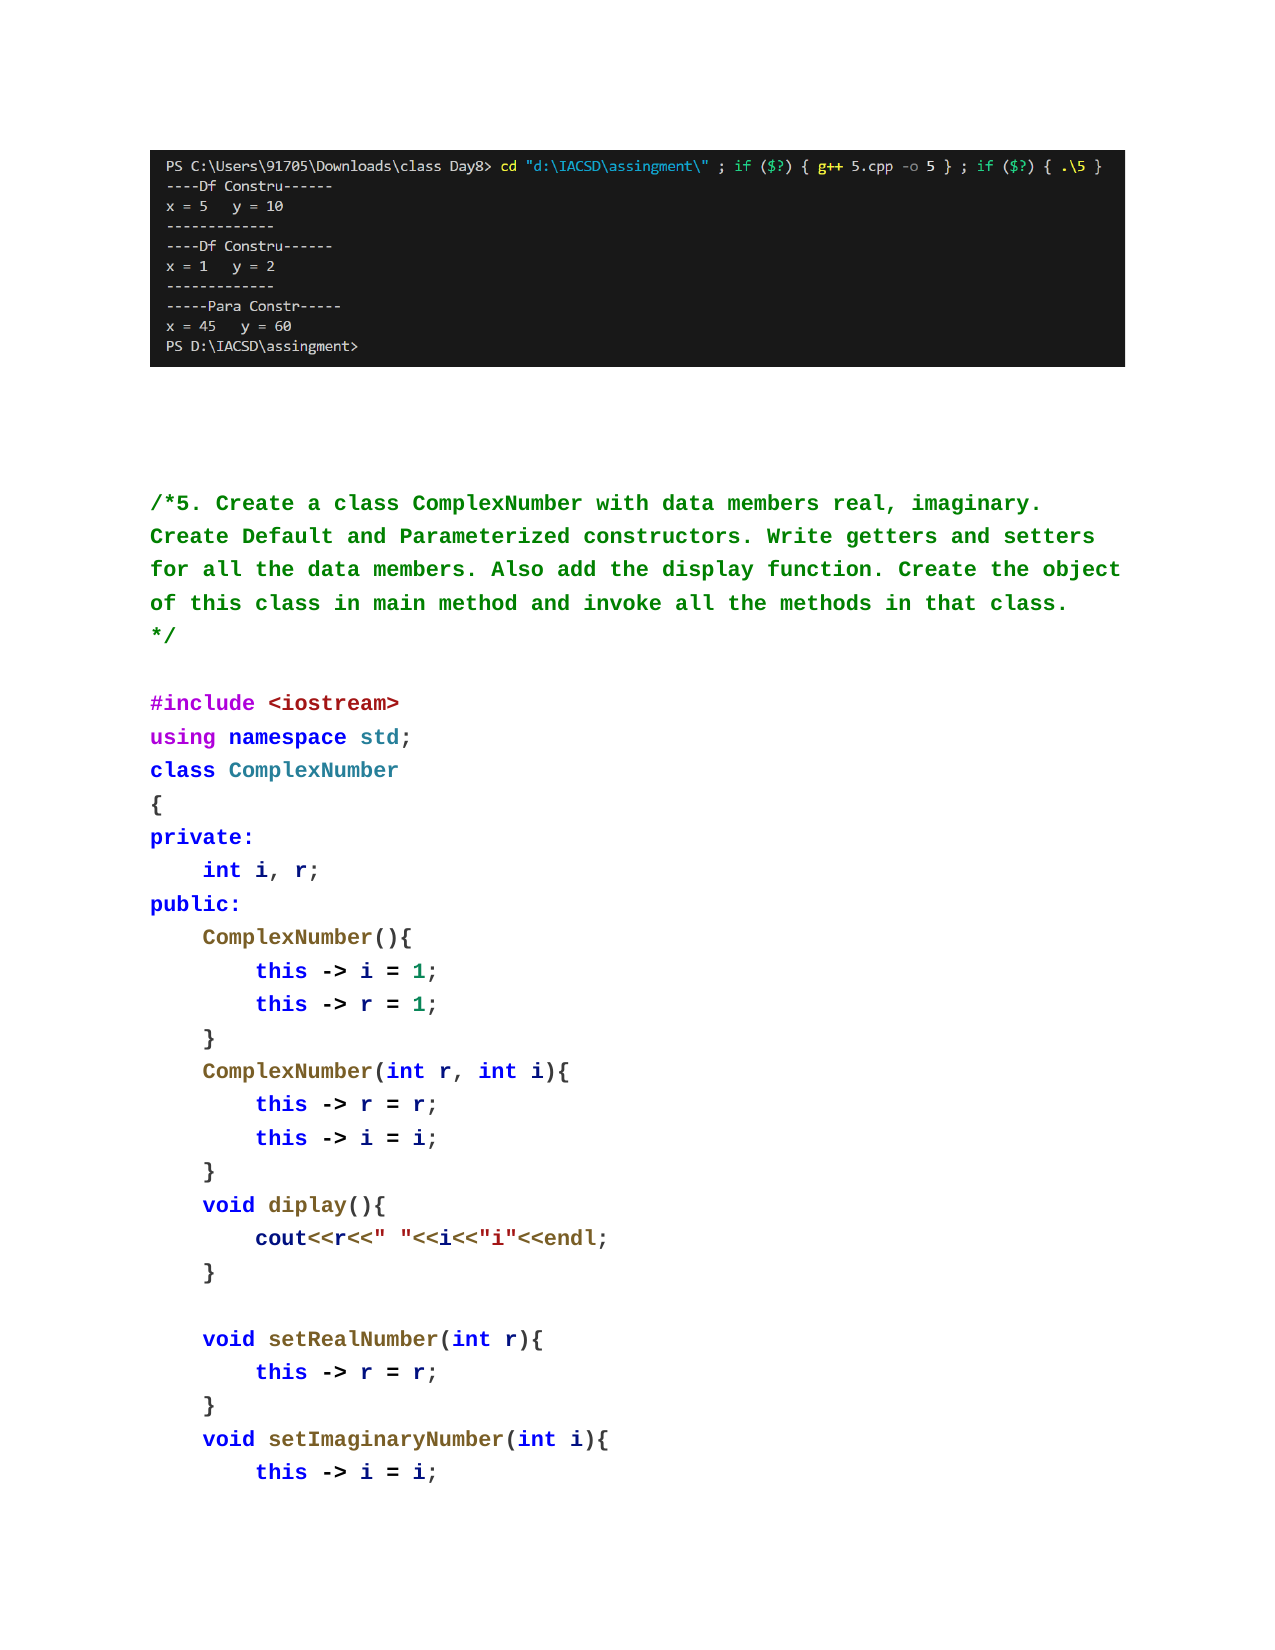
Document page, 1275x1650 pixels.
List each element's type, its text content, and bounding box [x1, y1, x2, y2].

text private: [150, 826, 1125, 851]
text class ComplexNumber [150, 759, 1125, 784]
text void setRealNumber(int r){ [150, 1328, 1125, 1352]
text this -> r = 1; [150, 993, 1125, 1018]
text this -> r = r; [150, 1361, 1125, 1386]
text void setImaginaryNumber(int i){ [150, 1428, 1125, 1453]
text } [150, 1394, 1125, 1419]
text using namespace std; [150, 726, 1125, 751]
text ComplexNumber(int r, int i){ [150, 1060, 1125, 1085]
text public: [150, 893, 1125, 918]
text { [150, 793, 1125, 817]
text this -> r = r; [150, 1094, 1125, 1118]
text } [150, 1261, 1125, 1286]
text this -> i = i; [150, 1127, 1125, 1152]
text void diplay(){ [150, 1194, 1125, 1219]
text */ [150, 626, 1125, 650]
text this -> i = i; [150, 1461, 1125, 1486]
picture [150, 150, 1125, 367]
text ComplexNumber(){ [150, 926, 1125, 951]
text } [150, 1027, 1125, 1052]
text int i, r; [150, 859, 1125, 884]
text this -> i = 1; [150, 960, 1125, 985]
text } [150, 1161, 1125, 1185]
text #include <iostream> [150, 692, 1125, 717]
text /*5. Create a class ComplexNumber with data members real, imaginary. Create Default and Parameterized constructors. Write getters and setters for all the data members. Also add the display function. Create the object of this class in main method and invoke all the methods in that class. [150, 492, 1125, 617]
text cout<<r<<" "<<i<<"i"<<endl; [150, 1227, 1125, 1252]
